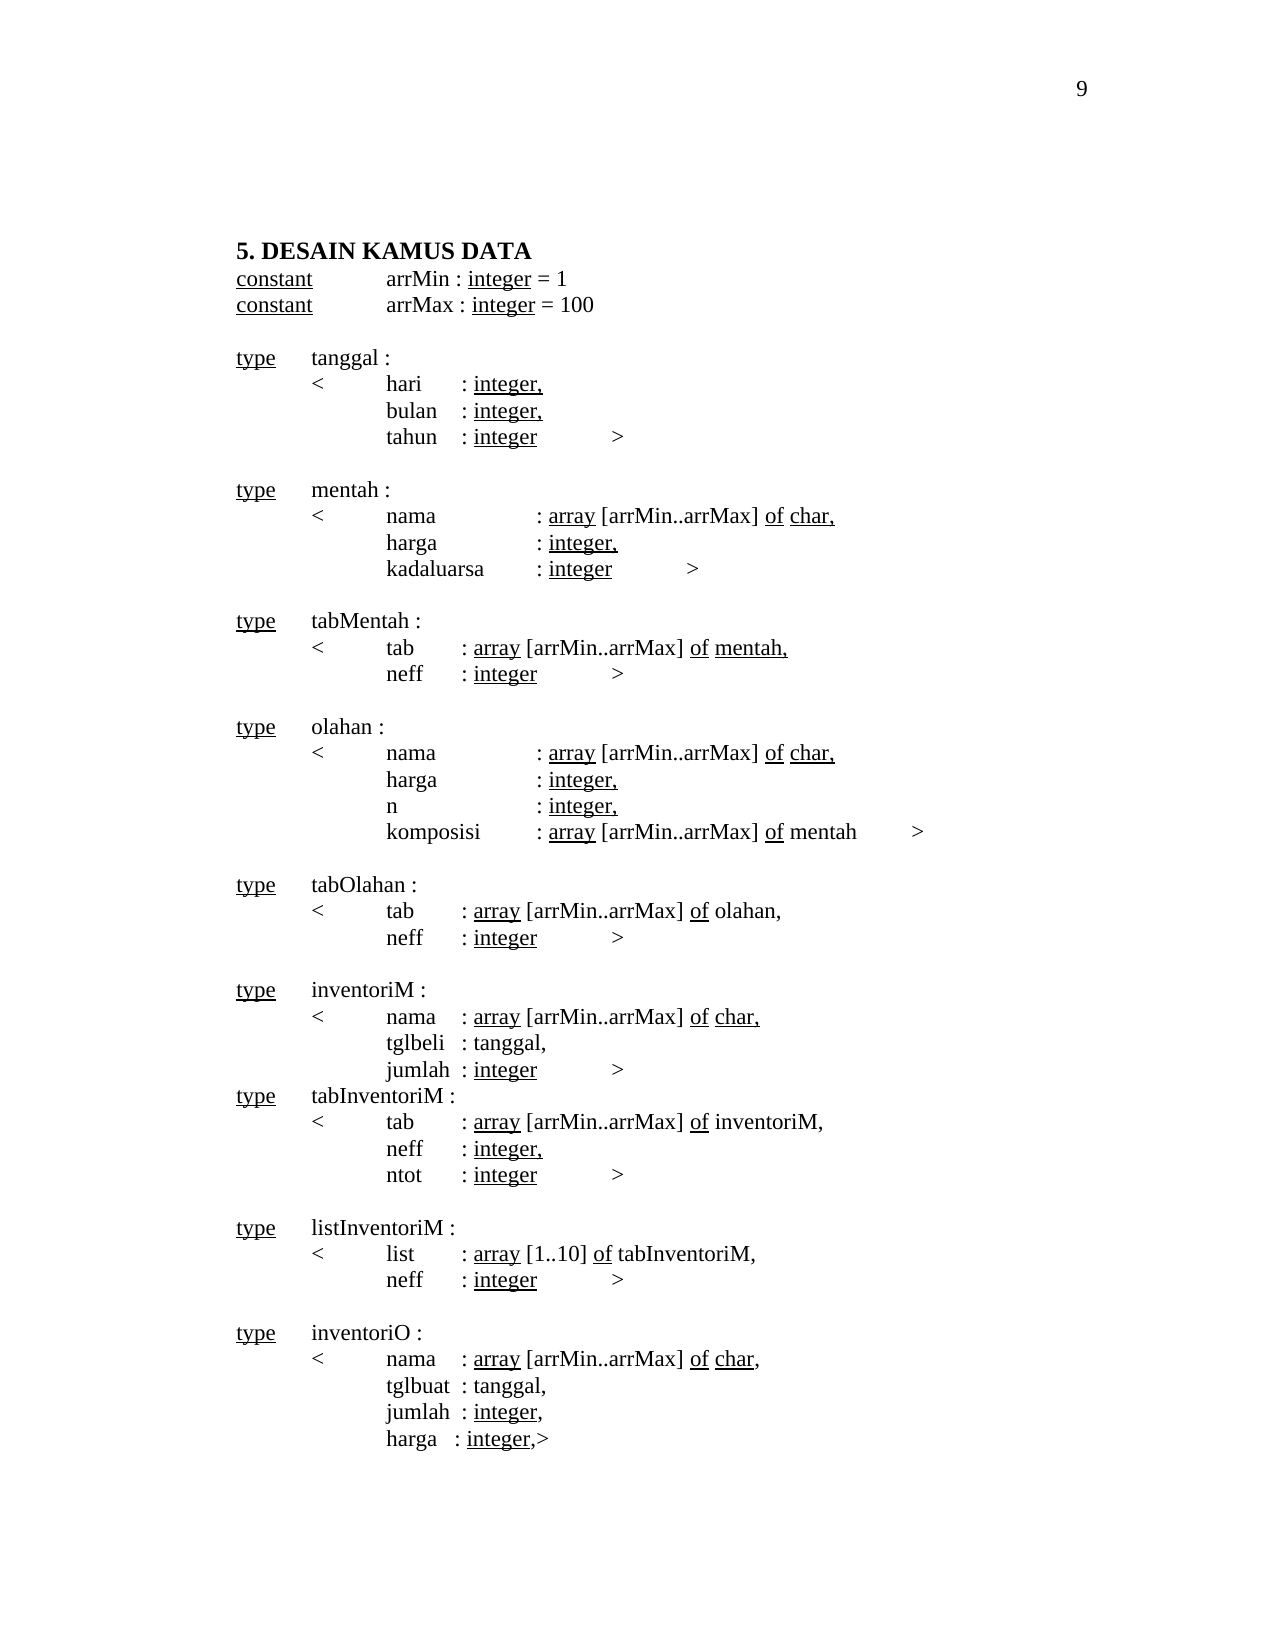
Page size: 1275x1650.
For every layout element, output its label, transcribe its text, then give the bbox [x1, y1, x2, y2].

text jumlah : integer > [236, 1056, 1087, 1082]
text type inventoriM : [236, 977, 1087, 1003]
text < nama : array [arrMin..arrMax] of char, [236, 1346, 1087, 1372]
text komposisi : array [arrMin..arrMax] of mentah > [236, 818, 1087, 845]
text 5. DESAIN KAMUS DATA [236, 236, 1087, 265]
text tglbuat : tanggal, [236, 1372, 1087, 1398]
text < tab : array [arrMin..arrMax] of mentah, [236, 634, 1087, 660]
text constant arrMin : integer = 1 [236, 265, 1087, 291]
text type olahan : [236, 713, 1087, 739]
text < tab : array [arrMin..arrMax] of inventoriM, [236, 1108, 1087, 1135]
text type inventoriO : [236, 1319, 1087, 1346]
text neff : integer > [236, 660, 1087, 687]
text harga : integer, [236, 766, 1087, 792]
text n : integer, [236, 792, 1087, 818]
text < tab : array [arrMin..arrMax] of olahan, [236, 897, 1087, 924]
text harga : integer, > [236, 1424, 1087, 1451]
text < nama : array [arrMin..arrMax] of char, [236, 1003, 1087, 1029]
text type tanggal : [236, 344, 1087, 370]
text < nama : array [arrMin..arrMax] of char, [236, 502, 1087, 528]
text type tabMentah : [236, 608, 1087, 634]
text neff : integer > [236, 1266, 1087, 1293]
text ntot : integer > [236, 1161, 1087, 1187]
text type listInventoriM : [236, 1214, 1087, 1240]
text neff : integer, [236, 1135, 1087, 1161]
text bulan : integer, [236, 397, 1087, 423]
text harga : integer, [236, 528, 1087, 555]
text < hari : integer, [236, 370, 1087, 397]
text neff : integer > [236, 924, 1087, 950]
text constant arrMax : integer = 100 [236, 291, 1087, 318]
text < list : array [1..10] of tabInventoriM, [236, 1240, 1087, 1266]
text tahun : integer > [236, 423, 1087, 449]
text type mentah : [236, 476, 1087, 502]
text tglbeli : tanggal, [236, 1029, 1087, 1056]
text type tabOlahan : [236, 871, 1087, 897]
text jumlah : integer, [236, 1398, 1087, 1424]
text kadaluarsa : integer > [236, 555, 1087, 581]
text < nama : array [arrMin..arrMax] of char, [236, 739, 1087, 766]
text type tabInventoriM : [236, 1082, 1087, 1108]
